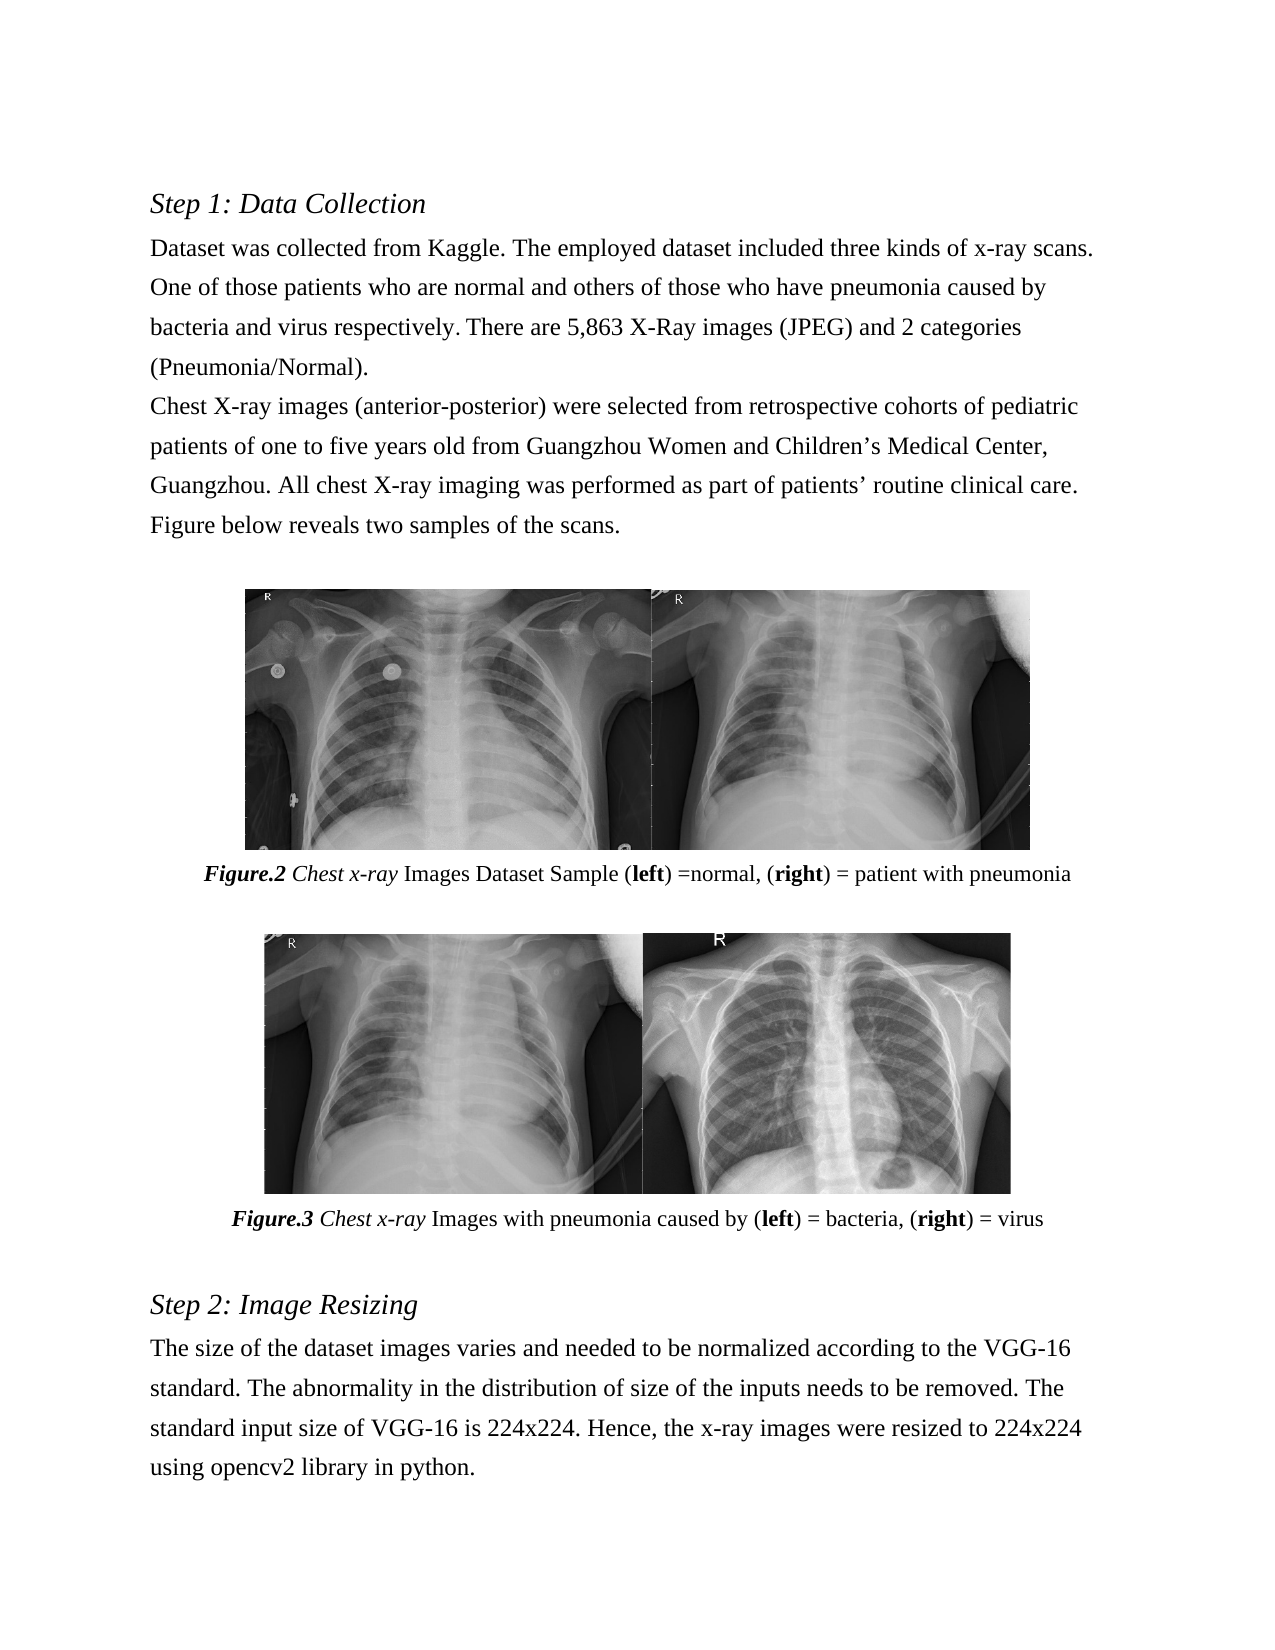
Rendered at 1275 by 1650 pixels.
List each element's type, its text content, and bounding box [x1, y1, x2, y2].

text Figure.3 Chest x-ray Images with pneumonia caused by (left) = bacteria, (right) = virus [150, 1205, 1125, 1231]
text Step 1: Data Collection [150, 186, 1125, 220]
text Chest X-ray images (anterior-posterior) were selected from retrospective cohorts of pediatric patients of one to five years old from Guangzhou Women and Children’s Medical Center, Guangzhou. All chest X-ray imaging was performed as part of patients’ routine clinical care. Figure below reveals two samples of the scans. [150, 391, 1125, 539]
picture [264, 933, 1011, 1194]
text Figure.2 Chest x-ray Images Dataset Sample (left) =normal, (right) = patient with pneumonia [150, 860, 1125, 887]
picture [245, 589, 1030, 850]
text The size of the dataset images varies and needed to be normalized according to the VGG-16 standard. The abnormality in the distribution of size of the inputs needs to be removed. The standard input size of VGG-16 is 224x224. Hence, the x-ray images were resized to 224x224 using opencv2 library in python. [150, 1333, 1125, 1481]
text Step 2: Image Resizing [150, 1287, 1125, 1321]
text Dataset was collected from Kaggle. The employed dataset included three kinds of x-ray scans. One of those patients who are normal and others of those who have pneumonia caused by bacteria and virus respectively. There are 5,863 X-Ray images (JPEG) and 2 categories (Pneumonia/Normal). [150, 233, 1125, 380]
